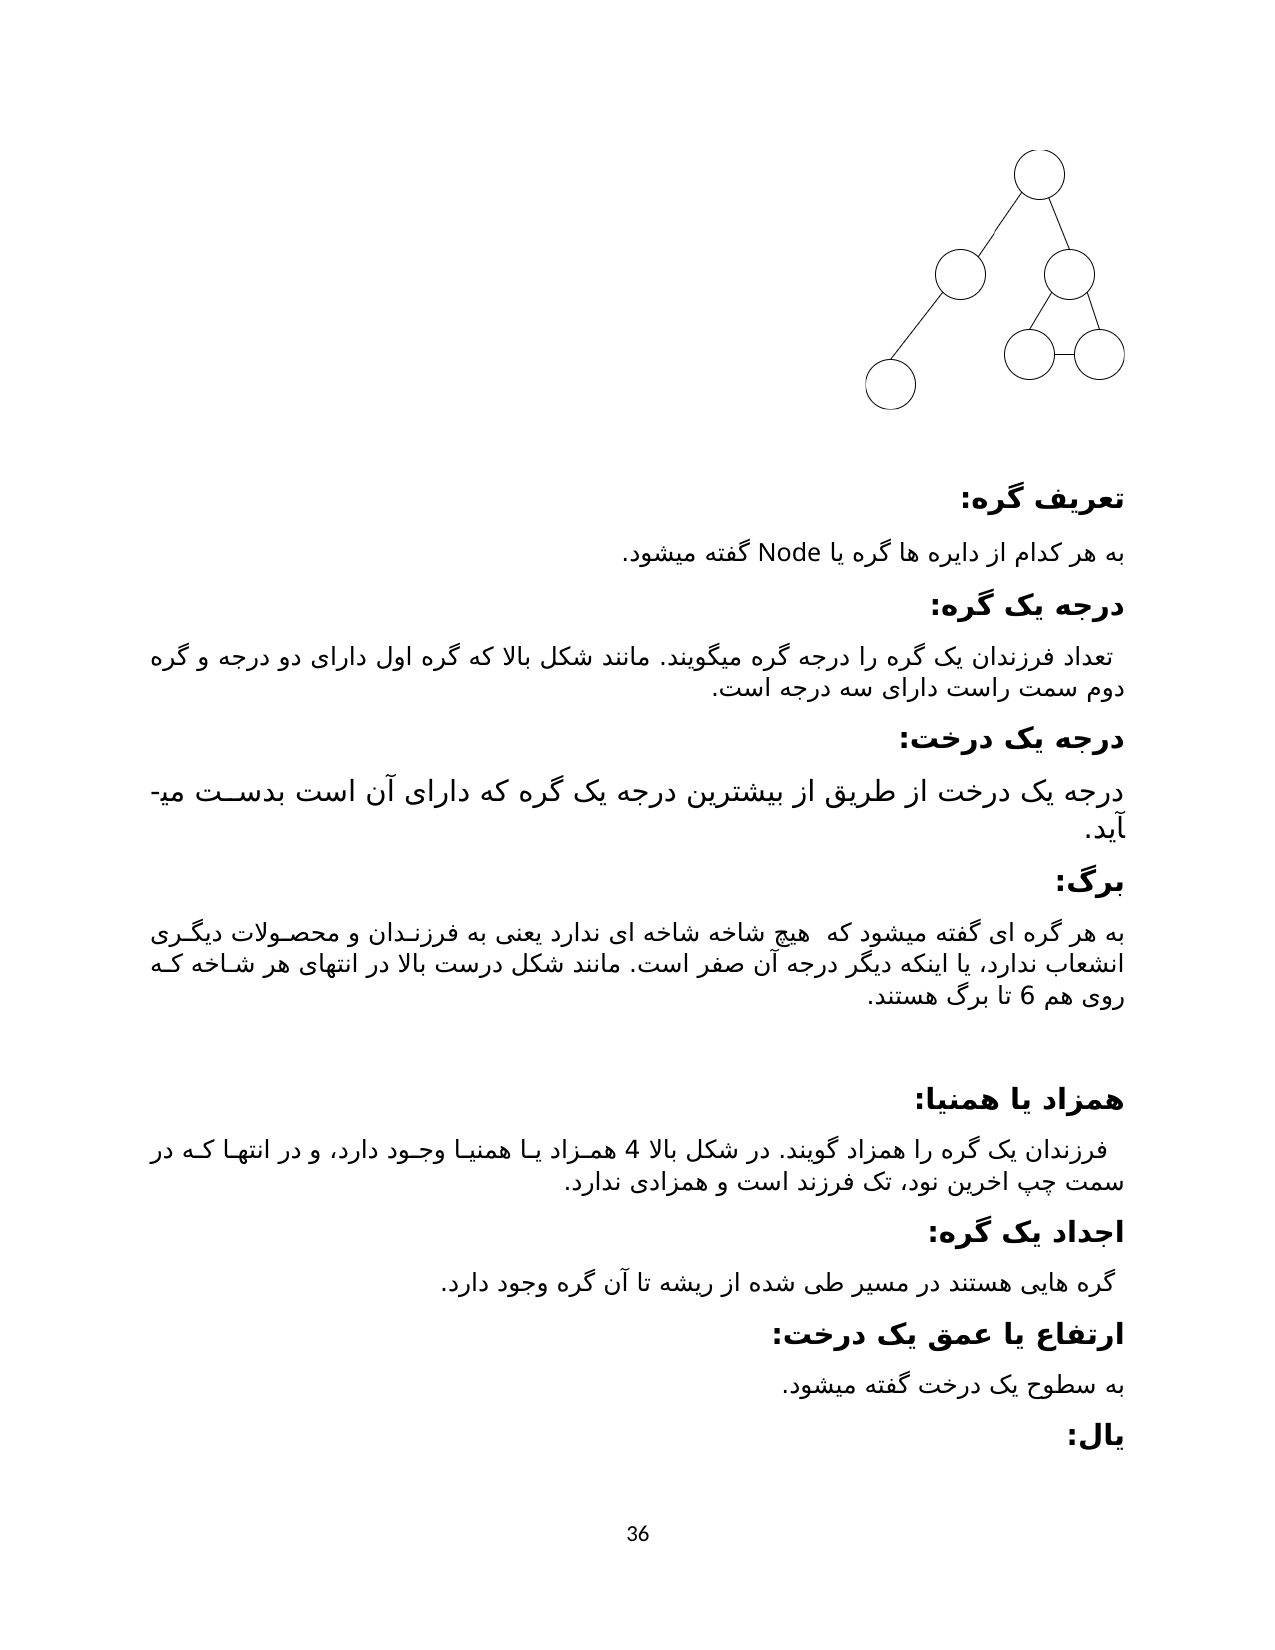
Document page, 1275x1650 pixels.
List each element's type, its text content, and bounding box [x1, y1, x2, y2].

picture [865, 150, 1125, 410]
text تعریف گره: [150, 482, 1125, 516]
text به هر گره ای گفته میشود که هیچ شاخه شاخه ای ندارد یعنی به فرزندان و محصولات دیگری انشعاب ندارد، یا اینکه دیگر درجه آن صفر است. مانند شکل درست بالا در انتهای هر شاخه که روی هم 6 تا برگ هستند. [150, 918, 1125, 1010]
text گره هایی هستند در مسیر طی شده از ریشه تا آن گره وجود دارد. [150, 1269, 1125, 1298]
text درجه یک درخت: [150, 721, 1125, 755]
text یال: [150, 1419, 1125, 1453]
text درجه یک گره: [150, 588, 1125, 622]
text اجداد یک گره: [150, 1215, 1125, 1249]
text همزاد یا همنیا: [150, 1082, 1125, 1116]
text تعداد فرزندان یک گره را درجه گره میگویند. مانند شکل بالا که گره اول دارای دو درجه و گره دوم سمت راست دارای سه درجه است. [150, 642, 1125, 702]
text به هر کدام از دایره ها گره یا Node گفته میشود. [150, 535, 1125, 569]
text ارتفاع یا عمق یک درخت: [150, 1317, 1125, 1351]
text درجه یک درخت از طریق از بیشترین درجه یک گره که دارای آن است بدست میآید. [150, 774, 1125, 845]
text به سطوح یک درخت گفته میشود. [150, 1371, 1125, 1400]
text فرزندان یک گره را همزاد گویند. در شکل بالا 4 همزاد یا همنیا وجود دارد، و در انتها که در سمت چپ اخرین نود، تک فرزند است و همزادی ندارد. [150, 1136, 1125, 1196]
text برگ: [150, 864, 1125, 898]
